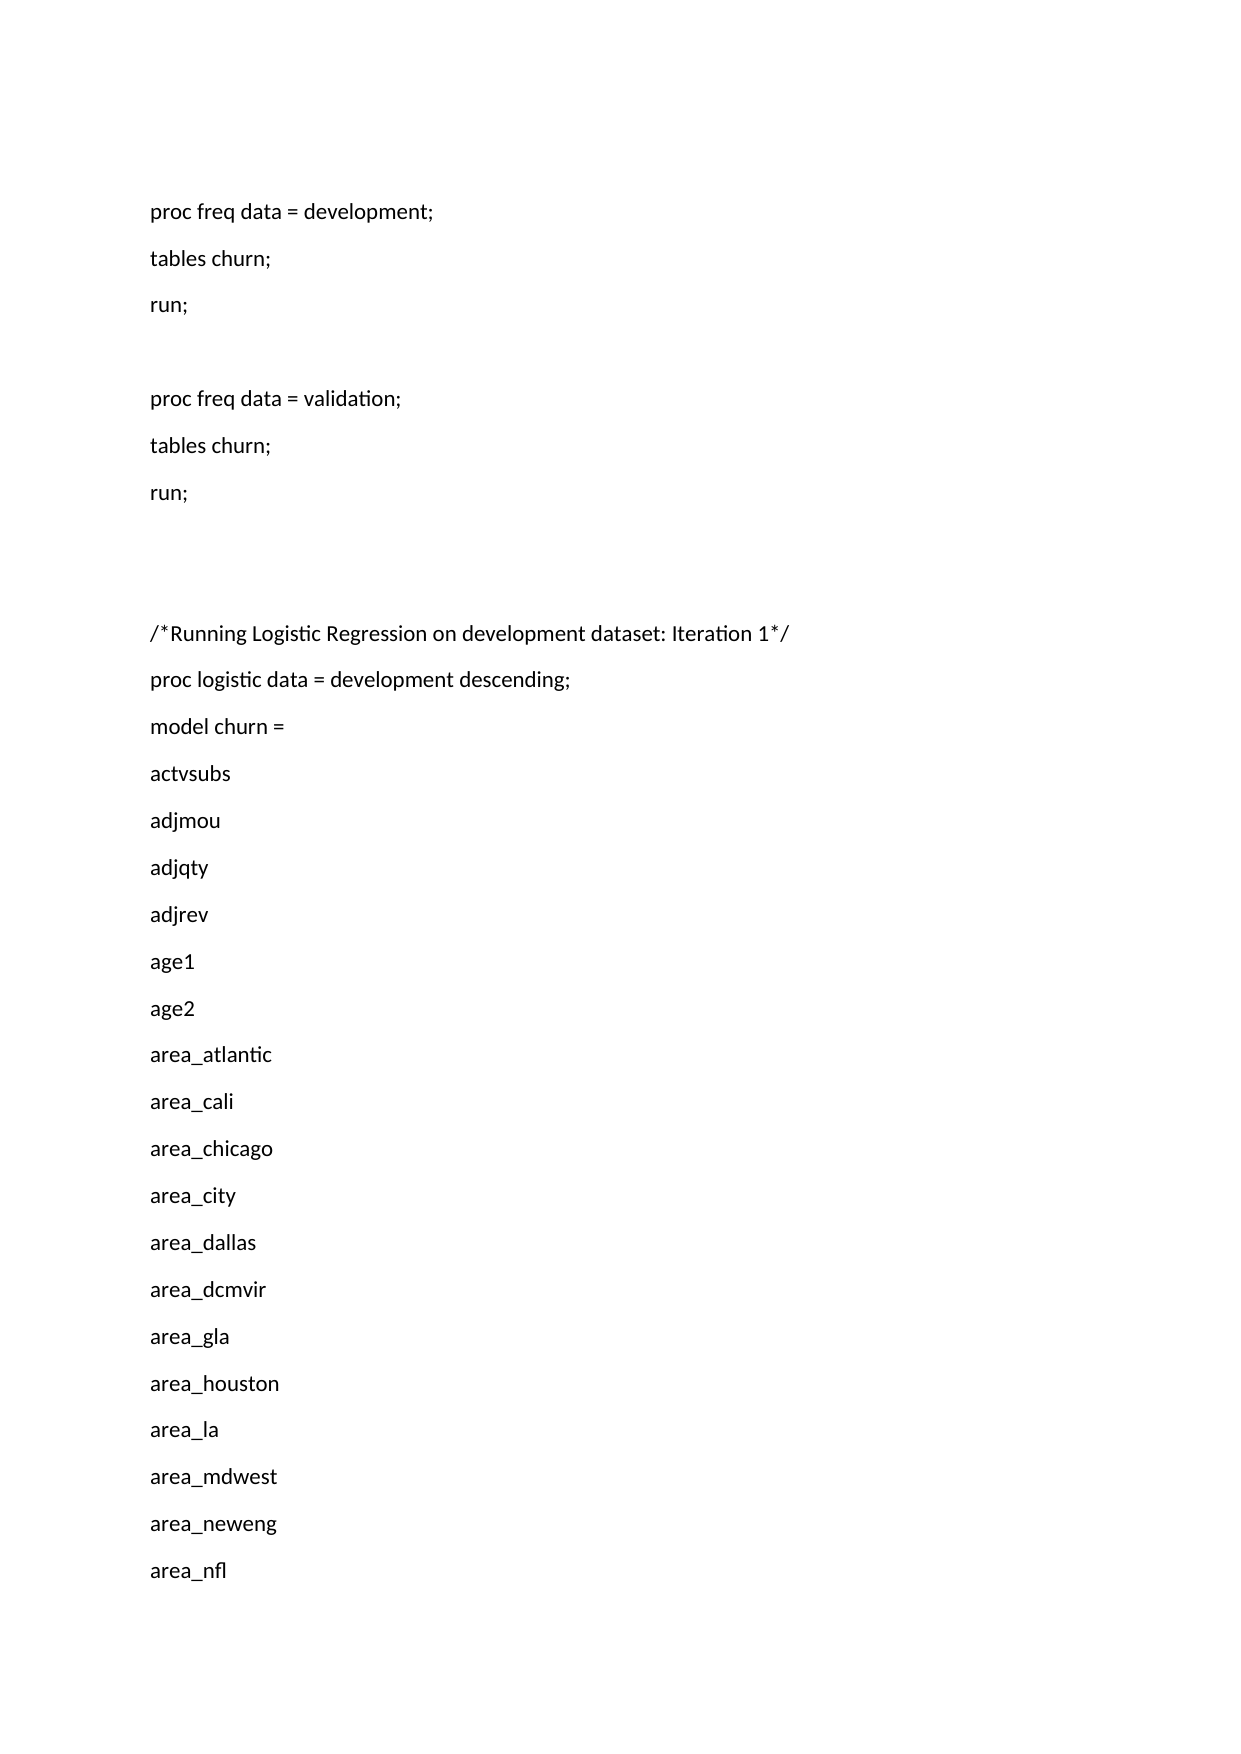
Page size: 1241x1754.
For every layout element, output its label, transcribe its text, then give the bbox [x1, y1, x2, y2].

text age2 [150, 994, 1090, 1022]
text /*Running Logistic Regression on development dataset: Iteration 1*/ [150, 619, 1090, 647]
text area_gla [150, 1322, 1090, 1350]
text area_dallas [150, 1228, 1090, 1256]
text run; [150, 478, 1090, 506]
text tables churn; [150, 431, 1090, 459]
text proc logistic data = development descending; [150, 666, 1090, 694]
text area_la [150, 1416, 1090, 1444]
text area_mdwest [150, 1462, 1090, 1491]
text age1 [150, 947, 1090, 975]
text area_cali [150, 1087, 1090, 1116]
text area_neweng [150, 1509, 1090, 1537]
text area_chicago [150, 1134, 1090, 1162]
text area_city [150, 1181, 1090, 1209]
text proc freq data = validation; [150, 384, 1090, 412]
text area_atlantic [150, 1041, 1090, 1069]
text run; [150, 291, 1090, 319]
text actvsubs [150, 759, 1090, 787]
text adjqty [150, 853, 1090, 881]
text proc freq data = development; [150, 197, 1090, 225]
text adjmou [150, 806, 1090, 834]
text model churn = [150, 712, 1090, 741]
text area_nfl [150, 1556, 1090, 1584]
text area_houston [150, 1369, 1090, 1397]
text tables churn; [150, 244, 1090, 272]
text area_dcmvir [150, 1275, 1090, 1303]
text adjrev [150, 900, 1090, 928]
